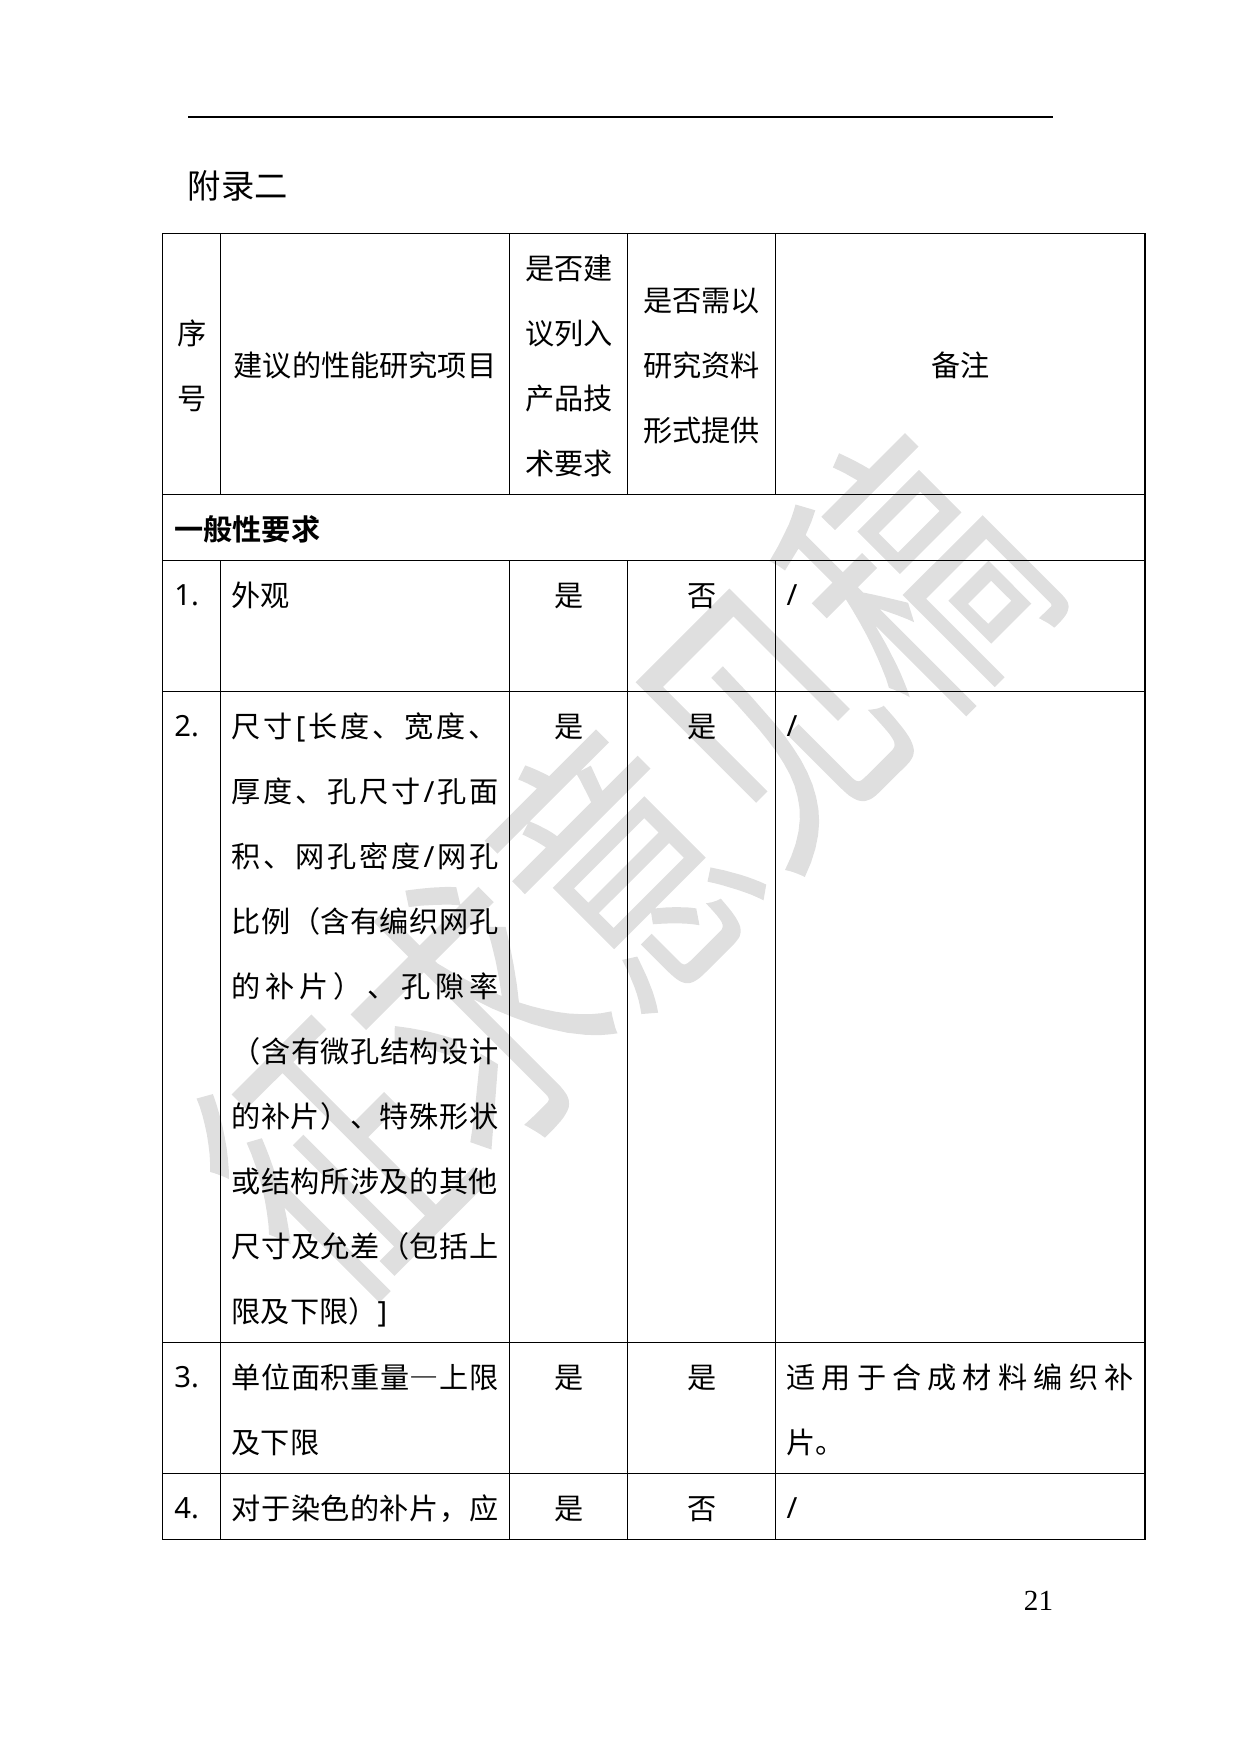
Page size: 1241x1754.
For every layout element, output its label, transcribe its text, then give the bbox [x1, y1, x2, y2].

table_header 序号 [163, 234, 220, 494]
table_cell [163, 1474, 220, 1539]
table_cell 是 [510, 692, 627, 1342]
table_header 是否建议列入产品技术要求 [510, 234, 627, 494]
table_cell 对于染色的补片，应制定褪色试验要求 [221, 1474, 509, 1539]
table_cell 一般性要求 [163, 495, 1144, 560]
table_cell / [776, 692, 1144, 1342]
table_header 是否需以研究资料形式提供 [628, 234, 775, 494]
table_cell 是 [628, 1343, 775, 1473]
table_header 备注 [776, 234, 1144, 494]
table_cell 单位面积重量—上限及下限 [221, 1343, 509, 1473]
table_cell 是 [510, 561, 627, 691]
table_cell / [776, 1474, 1144, 1539]
table_cell [163, 561, 220, 691]
table_header 建议的性能研究项目 [221, 234, 509, 494]
table_cell 是 [510, 1343, 627, 1473]
table_cell 外观 [221, 561, 509, 691]
table_cell [163, 692, 220, 1342]
text 附录二 [187, 152, 1053, 217]
table_cell 否 [628, 561, 775, 691]
table_cell 适用于合成材料编织补片。 [776, 1343, 1144, 1473]
table_cell 是 [510, 1474, 627, 1539]
table_cell 尺寸[长度、宽度、厚度、孔尺寸/孔面积、网孔密度/网孔比例（含有编织网孔的补片）、孔隙率（含有微孔结构设计的补片）、特殊形状或结构所涉及的其他尺寸及允差（包括上限及下限）] [221, 692, 509, 1342]
table_cell / [776, 561, 1144, 691]
table_cell 是 [628, 692, 775, 1342]
table_cell [163, 1343, 220, 1473]
table_cell 否 [628, 1474, 775, 1539]
